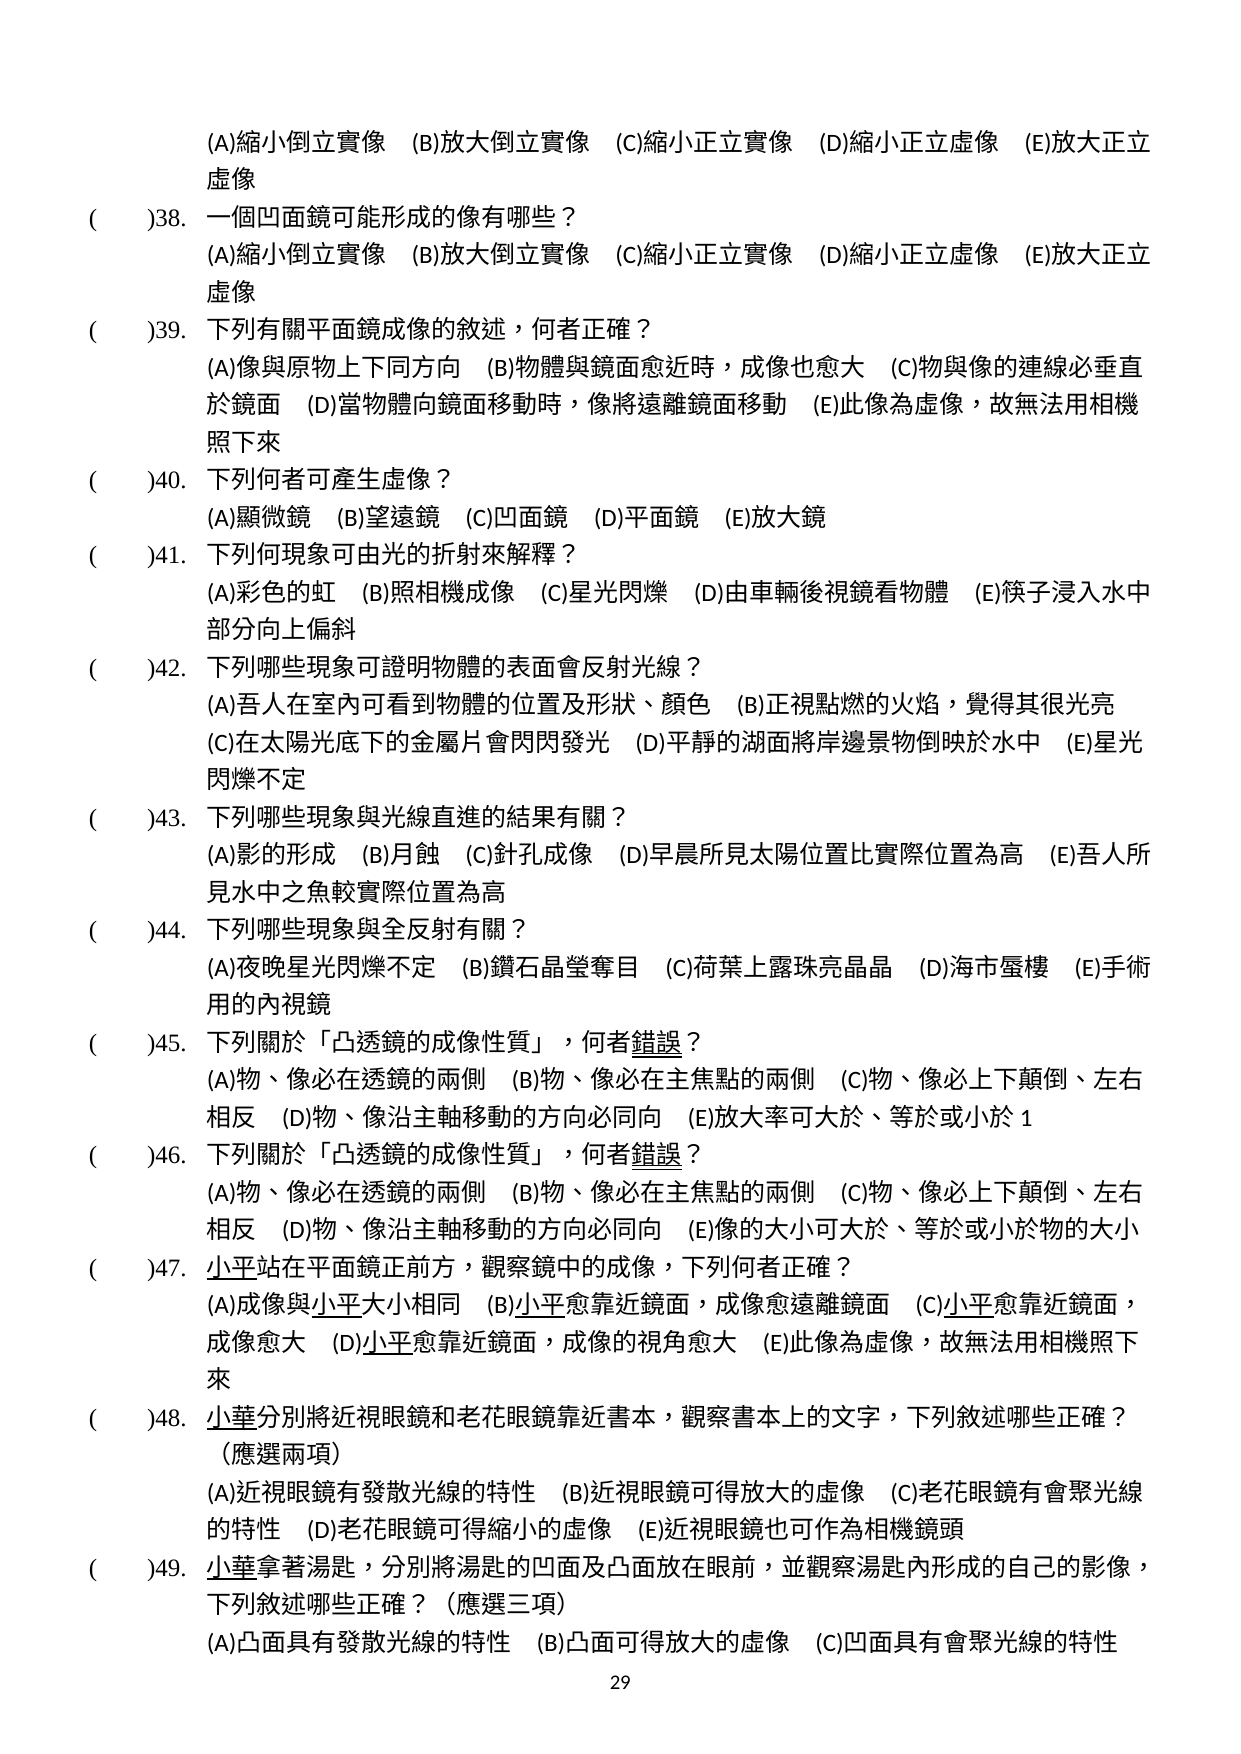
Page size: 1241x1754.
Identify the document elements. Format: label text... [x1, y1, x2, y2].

list 下列有關平面鏡成像的敘述，何者正確？ (A)像與原物上下同方向 (B)物體與鏡面愈近時，成像也愈大 (C)物與像的連線必垂直於鏡面 (D)當物體向鏡面移動時，像將遠離鏡面移動 (E)此像為虛像，故無法用相機照下來 [88, 308, 1152, 458]
list 下列關於「凸透鏡的成像性質」，何者錯誤？ (A)物、像必在透鏡的兩側 (B)物、像必在主焦點的兩側 (C)物、像必上下顛倒、左右相反 (D)物、像沿主軸移動的方向必同向 (E)像的大小可大於、等於或小於物的大小 [88, 1133, 1152, 1246]
list 小華分別將近視眼鏡和老花眼鏡靠近書本，觀察書本上的文字，下列敘述哪些正確？（應選兩項） (A)近視眼鏡有發散光線的特性 (B)近視眼鏡可得放大的虛像 (C)老花眼鏡有會聚光線的特性 (D)老花眼鏡可得縮小的虛像 (E)近視眼鏡也可作為相機鏡頭 [88, 1396, 1152, 1546]
list 下列何者可產生虛像？ (A)顯微鏡 (B)望遠鏡 (C)凹面鏡 (D)平面鏡 (E)放大鏡 [88, 458, 1152, 533]
list 一個凹面鏡可能形成的像有哪些？ (A)縮小倒立實像 (B)放大倒立實像 (C)縮小正立實像 (D)縮小正立虛像 (E)放大正立虛像 [88, 196, 1152, 308]
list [88, 121, 1152, 196]
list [88, 1546, 1152, 1658]
list 下列關於「凸透鏡的成像性質」，何者錯誤？ (A)物、像必在透鏡的兩側 (B)物、像必在主焦點的兩側 (C)物、像必上下顛倒、左右相反 (D)物、像沿主軸移動的方向必同向 (E)放大率可大於、等於或小於1 [88, 1021, 1152, 1133]
list 下列哪些現象與全反射有關？ (A)夜晚星光閃爍不定 (B)鑽石晶瑩奪目 (C)荷葉上露珠亮晶晶 (D)海市蜃樓 (E)手術用的內視鏡 [88, 908, 1152, 1021]
list 下列哪些現象可證明物體的表面會反射光線？ (A)吾人在室內可看到物體的位置及形狀、顏色 (B)正視點燃的火焰，覺得其很光亮 (C)在太陽光底下的金屬片會閃閃發光 (D)平靜的湖面將岸邊景物倒映於水中 (E)星光閃爍不定 [88, 646, 1152, 796]
list 小平站在平面鏡正前方，觀察鏡中的成像，下列何者正確？ (A)成像與小平大小相同 (B)小平愈靠近鏡面，成像愈遠離鏡面 (C)小平愈靠近鏡面，成像愈大 (D)小平愈靠近鏡面，成像的視角愈大 (E)此像為虛像，故無法用相機照下來 [88, 1246, 1152, 1396]
list 下列哪些現象與光線直進的結果有關？ (A)影的形成 (B)月蝕 (C)針孔成像 (D)早晨所見太陽位置比實際位置為高 (E)吾人所見水中之魚較實際位置為高 [88, 796, 1152, 908]
list 下列何現象可由光的折射來解釋？ (A)彩色的虹 (B)照相機成像 (C)星光閃爍 (D)由車輛後視鏡看物體 (E)筷子浸入水中部分向上偏斜 [88, 533, 1152, 646]
